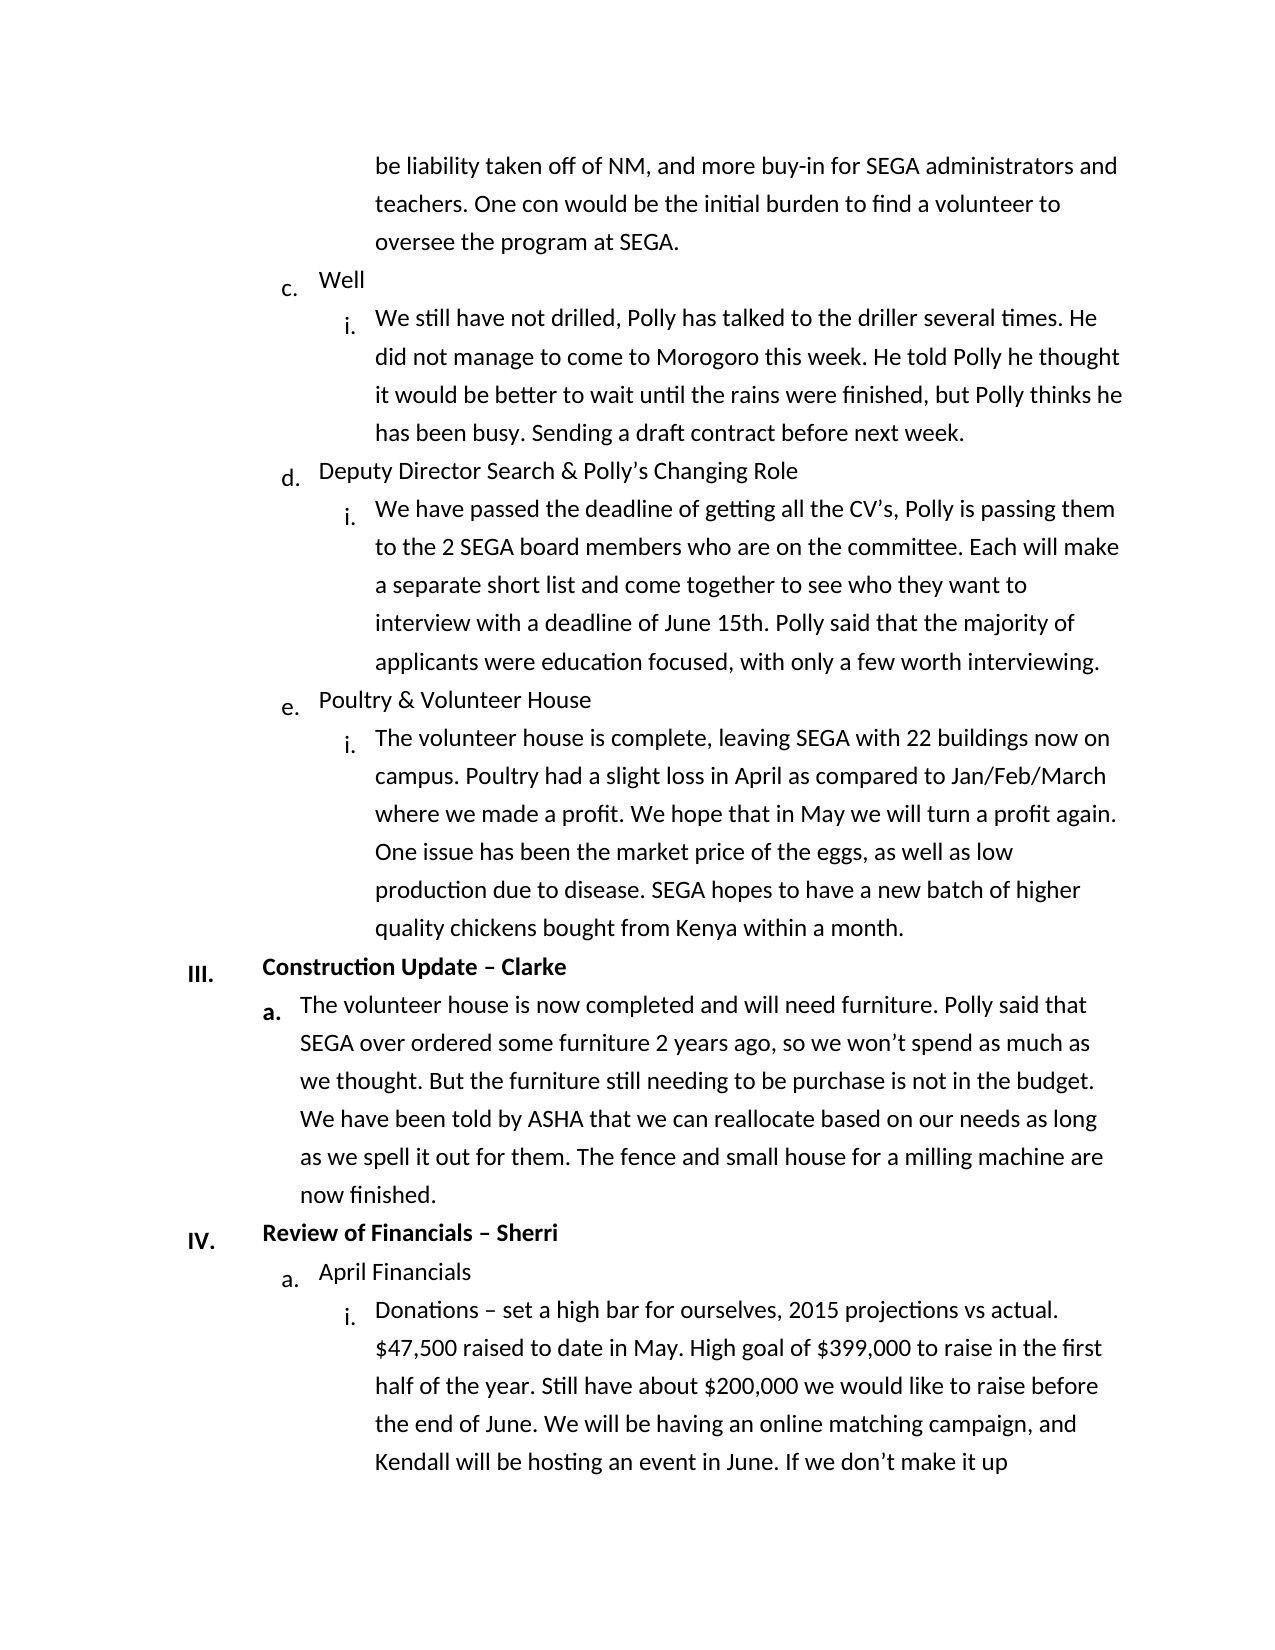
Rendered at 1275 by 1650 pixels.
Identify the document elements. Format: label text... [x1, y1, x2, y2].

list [356, 1294, 1125, 1484]
list April Financials [281, 1256, 1125, 1294]
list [356, 150, 1125, 264]
list Review of Financials – Sherri [187, 1217, 1125, 1256]
list Construction Update – Clarke [187, 951, 1125, 989]
list Well [281, 264, 1125, 302]
list Deputy Director Search & Polly’s Changing Role [281, 455, 1125, 493]
list Poultry & Volunteer House [281, 684, 1125, 722]
list The volunteer house is complete, leaving SEGA with 22 buildings now on campus. Poultry had a slight loss in April as compared to Jan/Feb/March where we made a profit. We hope that in May we will turn a profit again. One issue has been the market price of the eggs, as well as low production due to disease. SEGA hopes to have a new batch of higher quality chickens bought from Kenya within a month. [356, 722, 1125, 951]
list We have passed the deadline of getting all the CV’s, Polly is passing them to the 2 SEGA board members who are on the committee. Each will make a separate short list and come together to see who they want to interview with a deadline of June 15th. Polly said that the majority of applicants were education focused, with only a few worth interviewing. [356, 493, 1125, 684]
list We still have not drilled, Polly has talked to the driller several times. He did not manage to come to Morogoro this week. He told Polly he thought it would be better to wait until the rains were finished, but Polly thinks he has been busy. Sending a draft contract before next week. [356, 302, 1125, 455]
list The volunteer house is now completed and will need furniture. Polly said that SEGA over ordered some furniture 2 years ago, so we won’t spend as much as we thought. But the furniture still needing to be purchase is not in the budget. We have been told by ASHA that we can reallocate based on our needs as long as we spell it out for them. The fence and small house for a milling machine are now finished. [262, 989, 1125, 1217]
